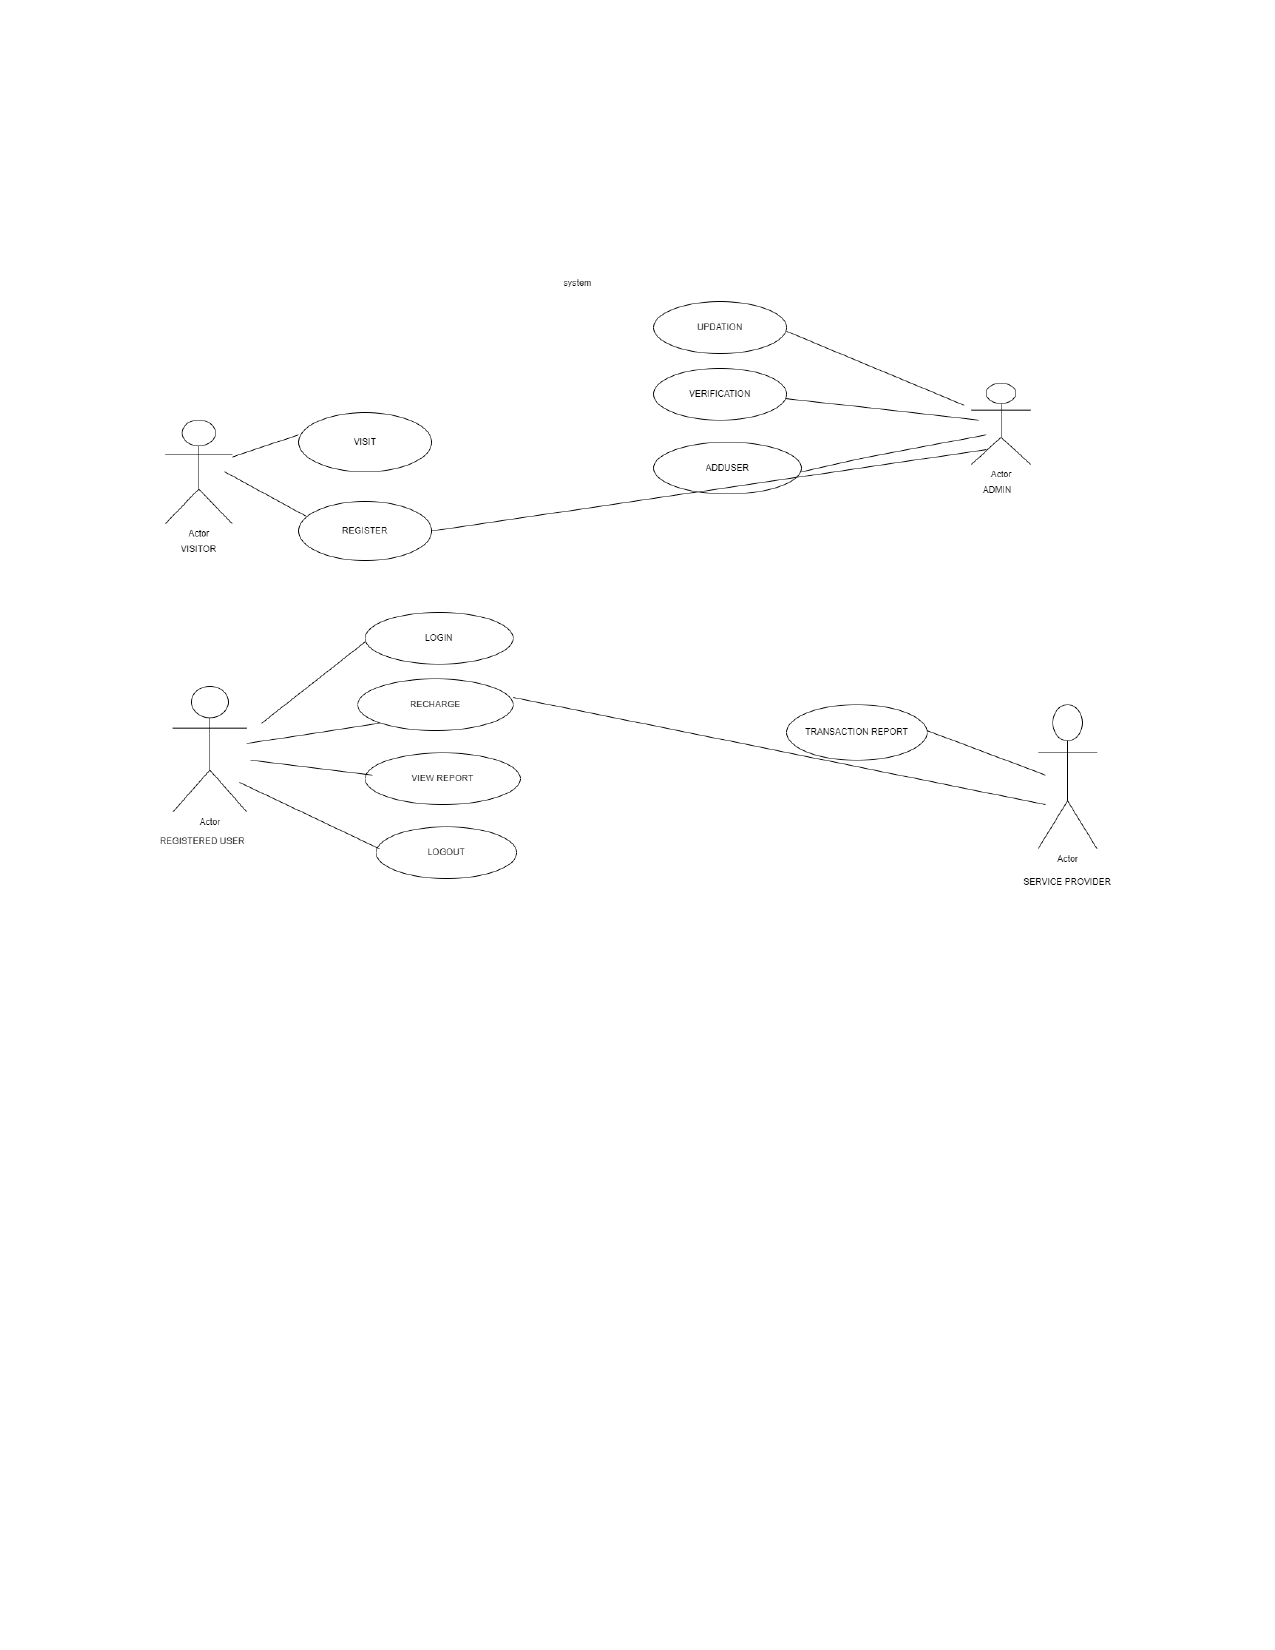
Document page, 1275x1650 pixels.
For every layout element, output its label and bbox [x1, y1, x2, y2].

picture [150, 264, 1125, 900]
